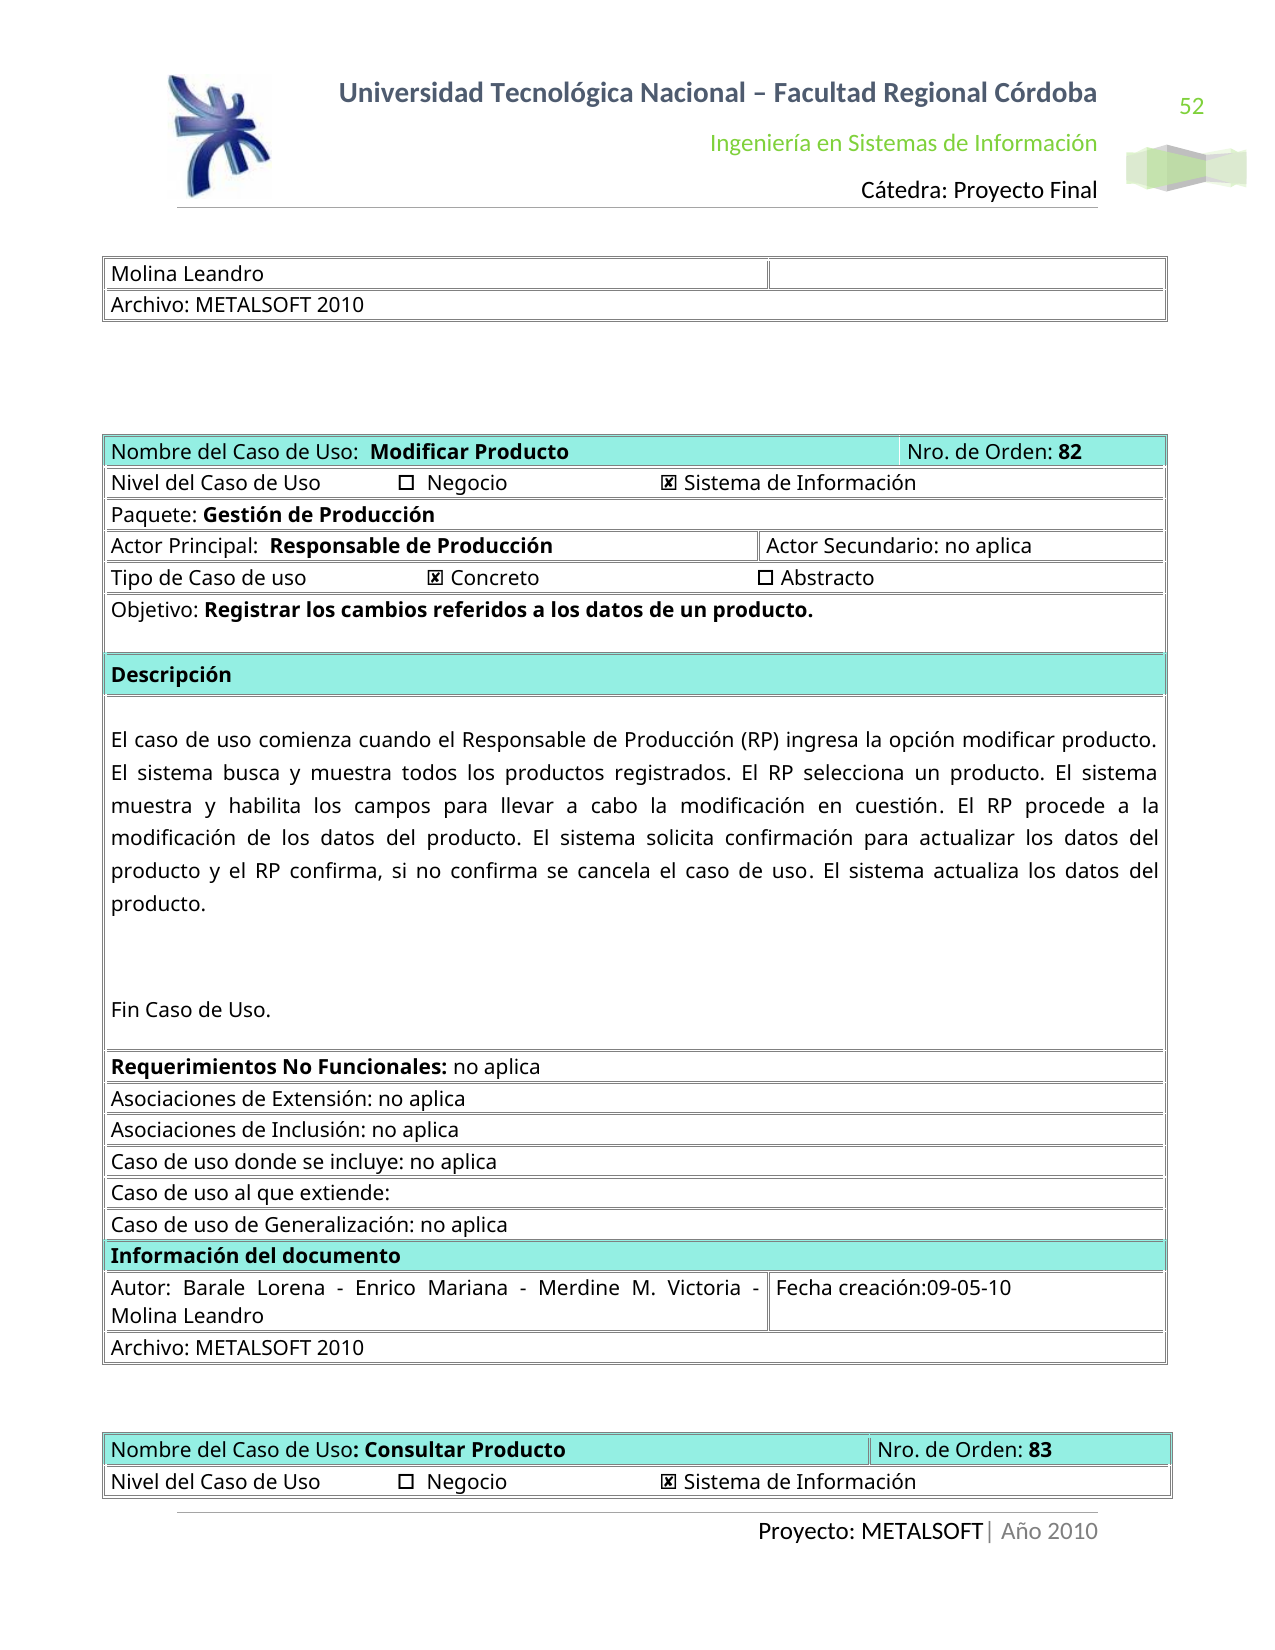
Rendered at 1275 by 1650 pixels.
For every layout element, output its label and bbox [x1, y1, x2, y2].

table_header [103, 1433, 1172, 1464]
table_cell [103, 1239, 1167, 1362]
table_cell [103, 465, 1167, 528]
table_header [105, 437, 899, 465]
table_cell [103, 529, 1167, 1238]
picture [167, 74, 272, 199]
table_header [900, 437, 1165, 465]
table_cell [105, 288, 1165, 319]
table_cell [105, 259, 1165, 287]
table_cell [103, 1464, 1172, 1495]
